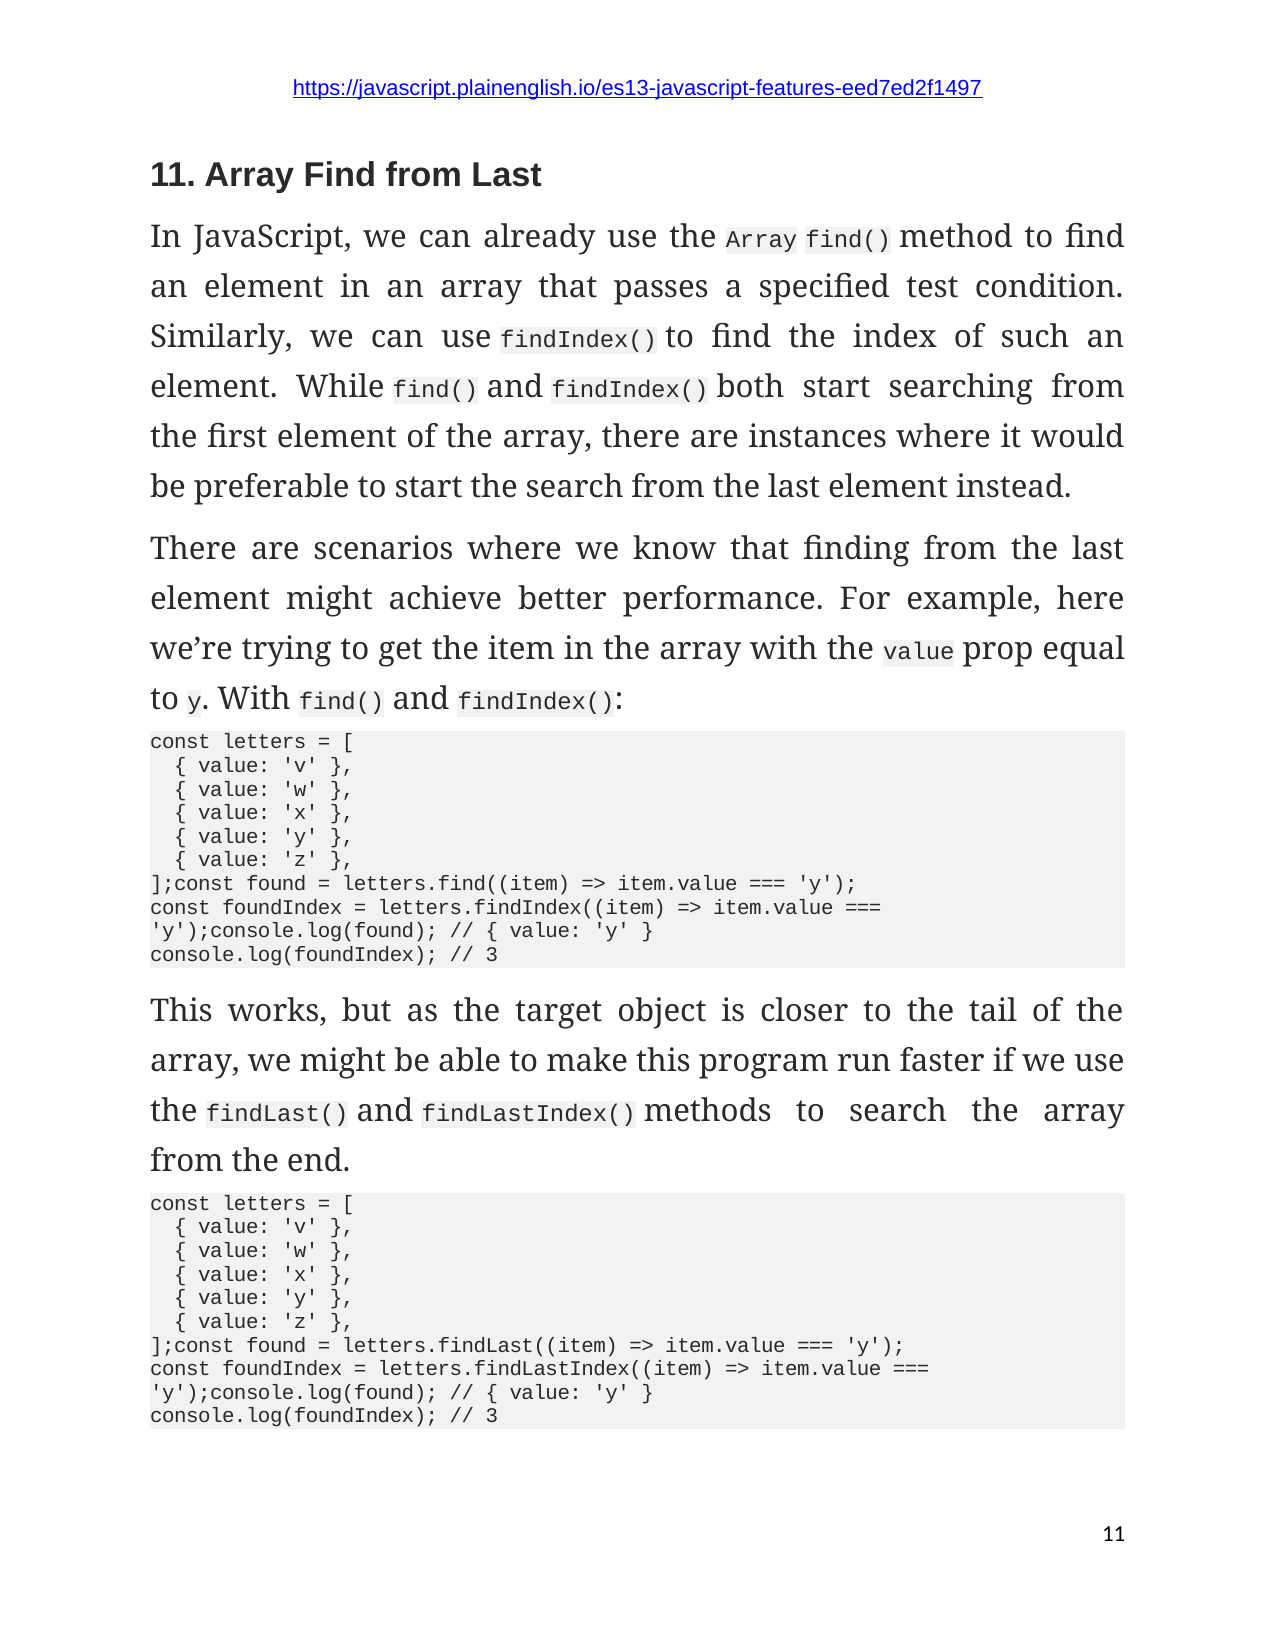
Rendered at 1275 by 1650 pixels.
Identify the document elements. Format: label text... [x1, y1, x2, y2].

text There are scenarios where we know that finding from the last element might achieve better performance. For example, here we’re trying to get the item in the array with the value prop equal to y. With find() and findIndex(): [150, 519, 1125, 719]
text In JavaScript, we can already use the Array find() method to find an element in an array that passes a specified test condition. Similarly, we can use findIndex() to find the index of such an element. While find() and findIndex() both start searching from the first element of the array, there are instances where it would be preferable to start the search from the last element instead. [150, 206, 1125, 506]
text const letters = [ { value: 'v' }, { value: 'w' }, { value: 'x' }, { value: 'y' }, { value: 'z' }, ];const found = letters.findLast((item) => item.value === 'y'); const foundIndex = letters.findLastIndex((item) => item.value === 'y');console.log(found); // { value: 'y' } console.log(foundIndex); // 3 [150, 1193, 1125, 1429]
text 11. Array Find from Last [150, 150, 1125, 194]
text const letters = [ { value: 'v' }, { value: 'w' }, { value: 'x' }, { value: 'y' }, { value: 'z' }, ];const found = letters.find((item) => item.value === 'y'); const foundIndex = letters.findIndex((item) => item.value === 'y');console.log(found); // { value: 'y' } console.log(foundIndex); // 3 [150, 731, 1125, 968]
text This works, but as the target object is closer to the tail of the array, we might be able to make this program run faster if we use the findLast() and findLastIndex() methods to search the array from the end. [150, 980, 1125, 1180]
